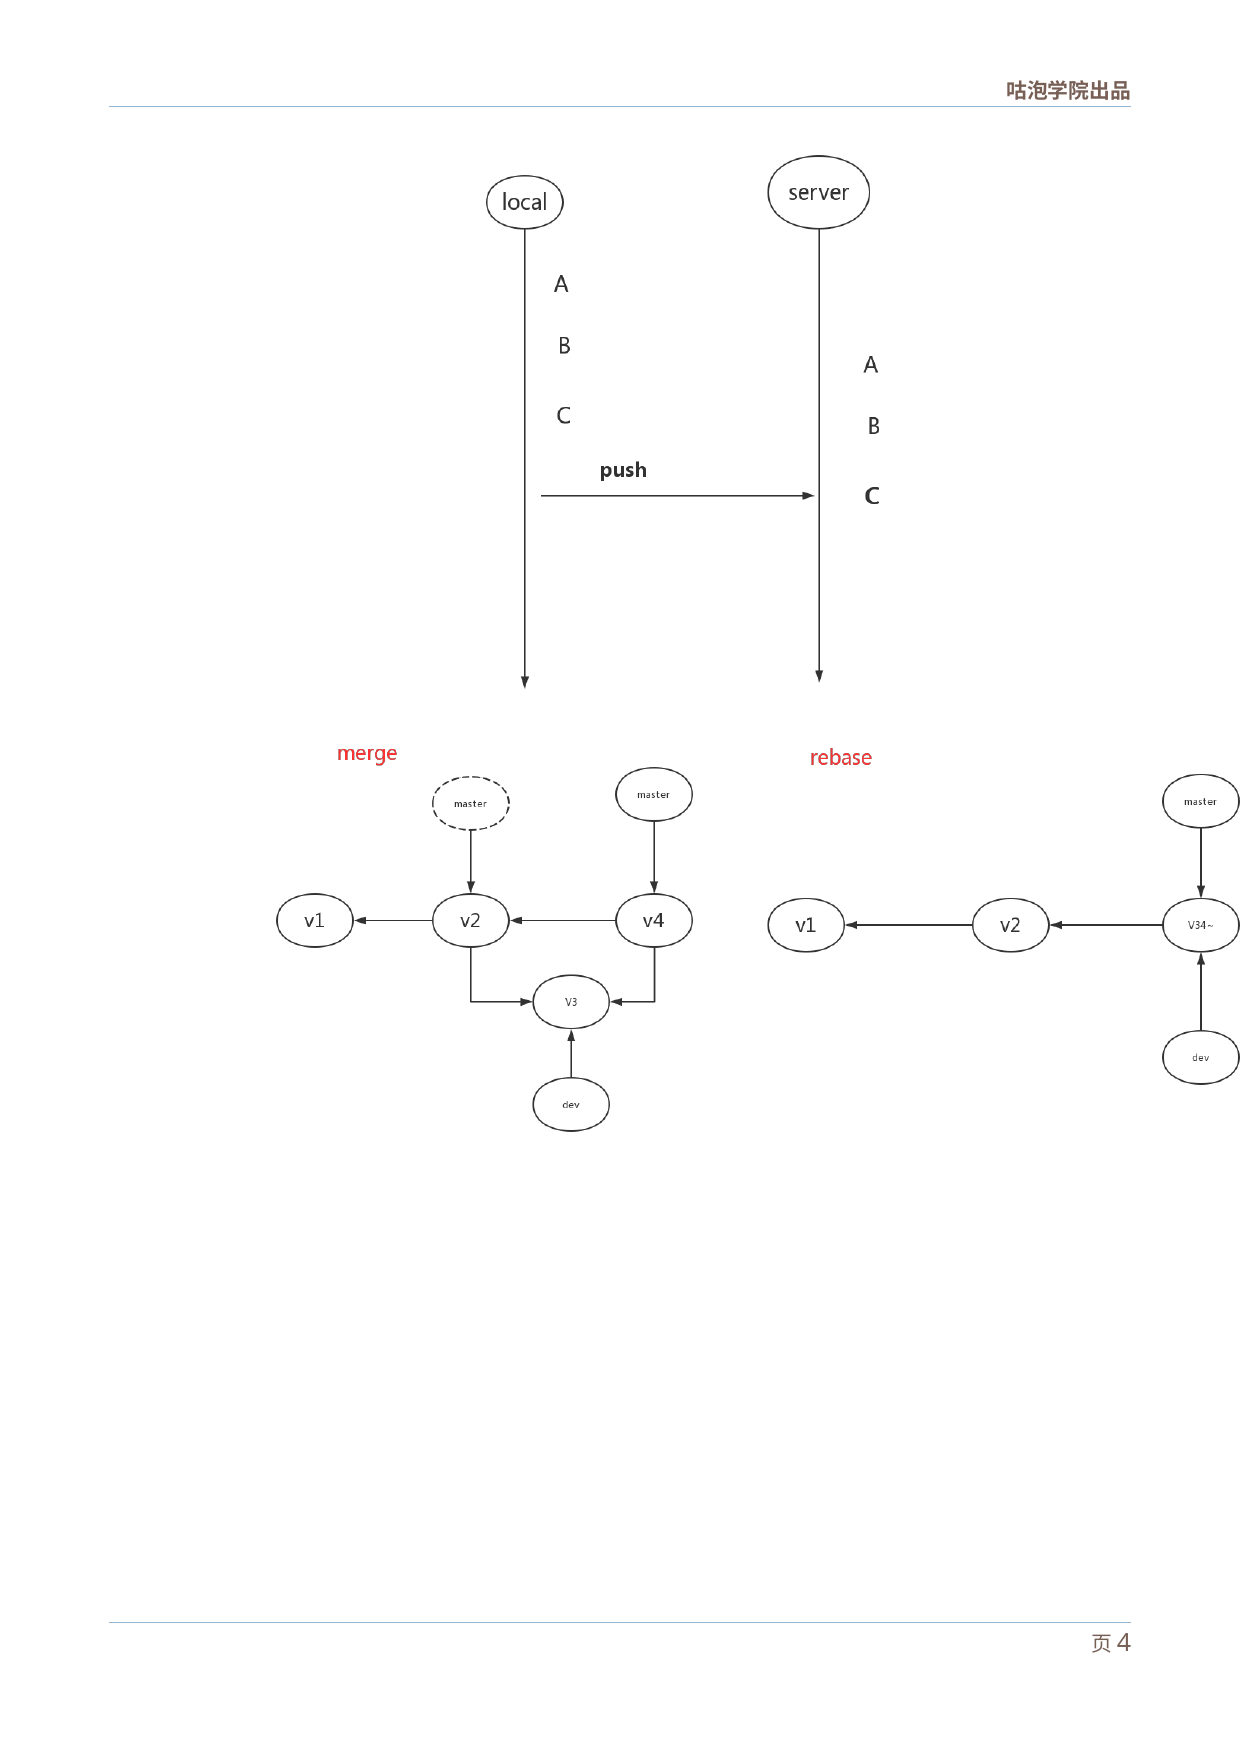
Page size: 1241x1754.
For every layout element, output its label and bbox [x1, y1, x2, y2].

picture [240, 119, 1241, 1155]
